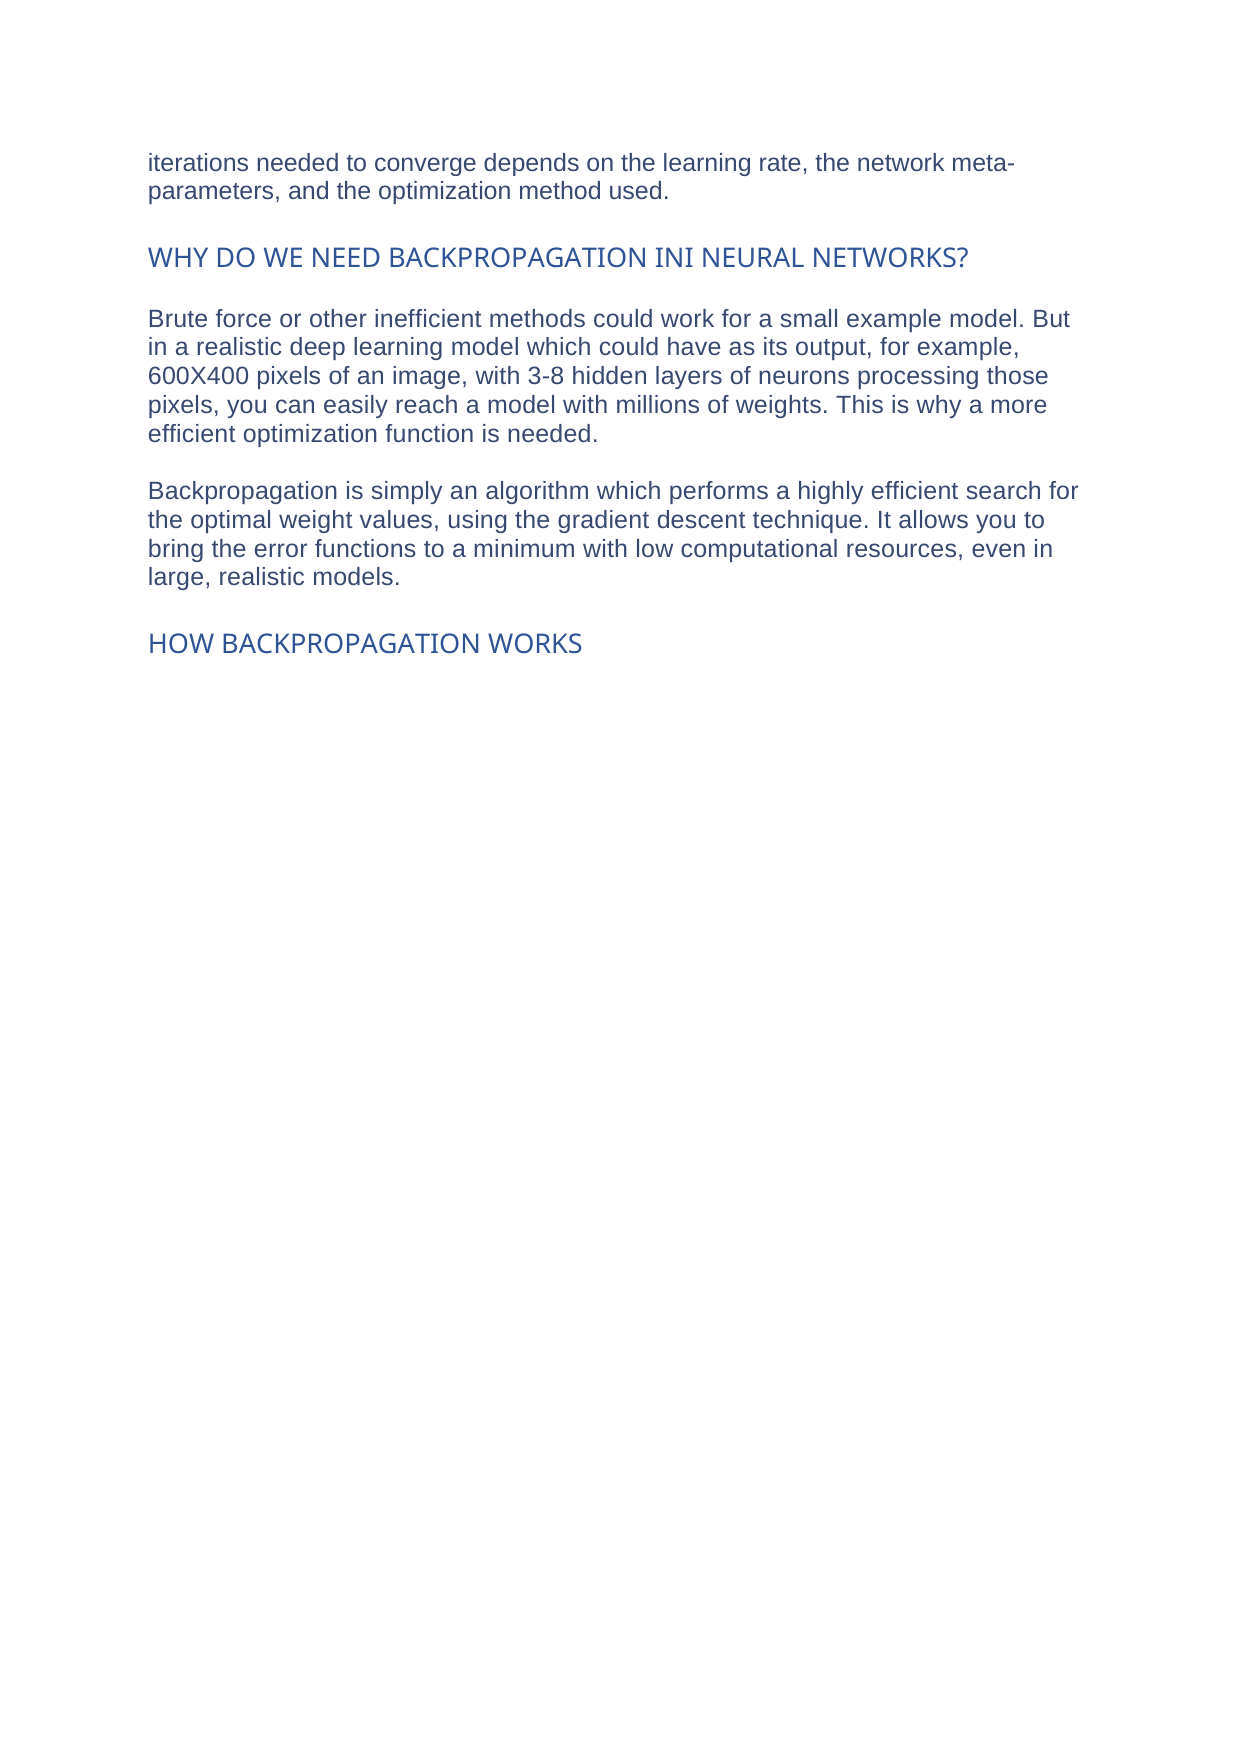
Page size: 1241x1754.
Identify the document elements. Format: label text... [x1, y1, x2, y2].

text Backpropagation is simply an algorithm which performs a highly efficient search for the optimal weight values, using the gradient descent technique. It allows you to bring the error functions to a minimum with low computational resources, even in large, realistic models. [148, 476, 1093, 591]
text Brute force or other inefficient methods could work for a small example model. But in a realistic deep learning model which could have as its output, for example, 600X400 pixels of an image, with 3-8 hidden layers of neurons processing those pixels, you can easily reach a model with millions of weights. This is why a more efficient optimization function is needed. [148, 304, 1093, 447]
subtitle WHY DO WE NEED BACKPROPAGATION INI NEURAL NETWORKS? [148, 238, 1093, 275]
subtitle HOW BACKPROPAGATION WORKS [148, 624, 1093, 661]
